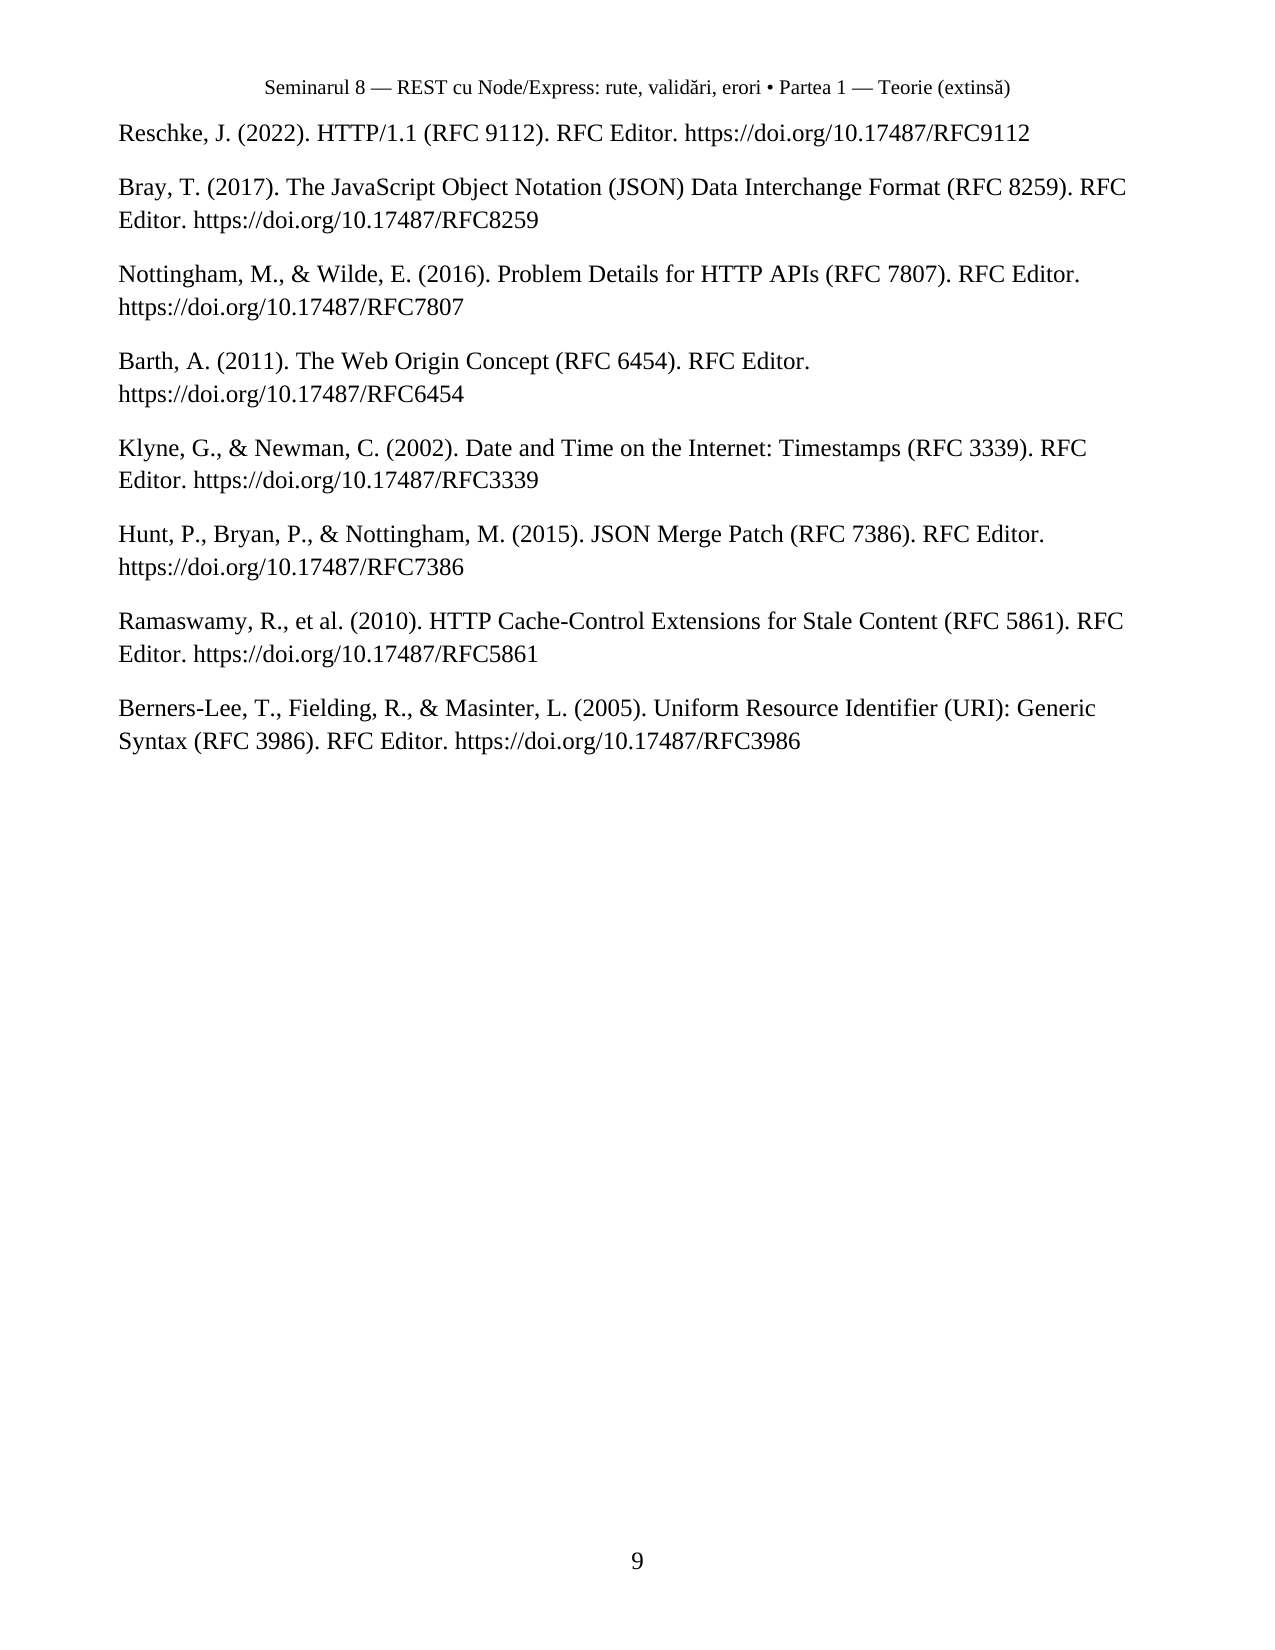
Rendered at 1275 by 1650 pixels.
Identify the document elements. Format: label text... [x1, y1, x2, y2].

text Berners‑Lee, T., Fielding, R., & Masinter, L. (2005). Uniform Resource Identifier (URI): Generic Syntax (RFC 3986). RFC Editor. https://doi.org/10.17487/RFC3986 [118, 693, 1157, 755]
text Reschke, J. (2022). HTTP/1.1 (RFC 9112). RFC Editor. https://doi.org/10.17487/RFC9112 [118, 118, 1157, 147]
text Bray, T. (2017). The JavaScript Object Notation (JSON) Data Interchange Format (RFC 8259). RFC Editor. https://doi.org/10.17487/RFC8259 [118, 172, 1157, 234]
text Ramaswamy, R., et al. (2010). HTTP Cache-Control Extensions for Stale Content (RFC 5861). RFC Editor. https://doi.org/10.17487/RFC5861 [118, 606, 1157, 668]
text Klyne, G., & Newman, C. (2002). Date and Time on the Internet: Timestamps (RFC 3339). RFC Editor. https://doi.org/10.17487/RFC3339 [118, 433, 1157, 494]
text Nottingham, M., & Wilde, E. (2016). Problem Details for HTTP APIs (RFC 7807). RFC Editor. https://doi.org/10.17487/RFC7807 [118, 259, 1157, 321]
text Hunt, P., Bryan, P., & Nottingham, M. (2015). JSON Merge Patch (RFC 7386). RFC Editor. https://doi.org/10.17487/RFC7386 [118, 519, 1157, 581]
text Barth, A. (2011). The Web Origin Concept (RFC 6454). RFC Editor. https://doi.org/10.17487/RFC6454 [118, 346, 1157, 407]
